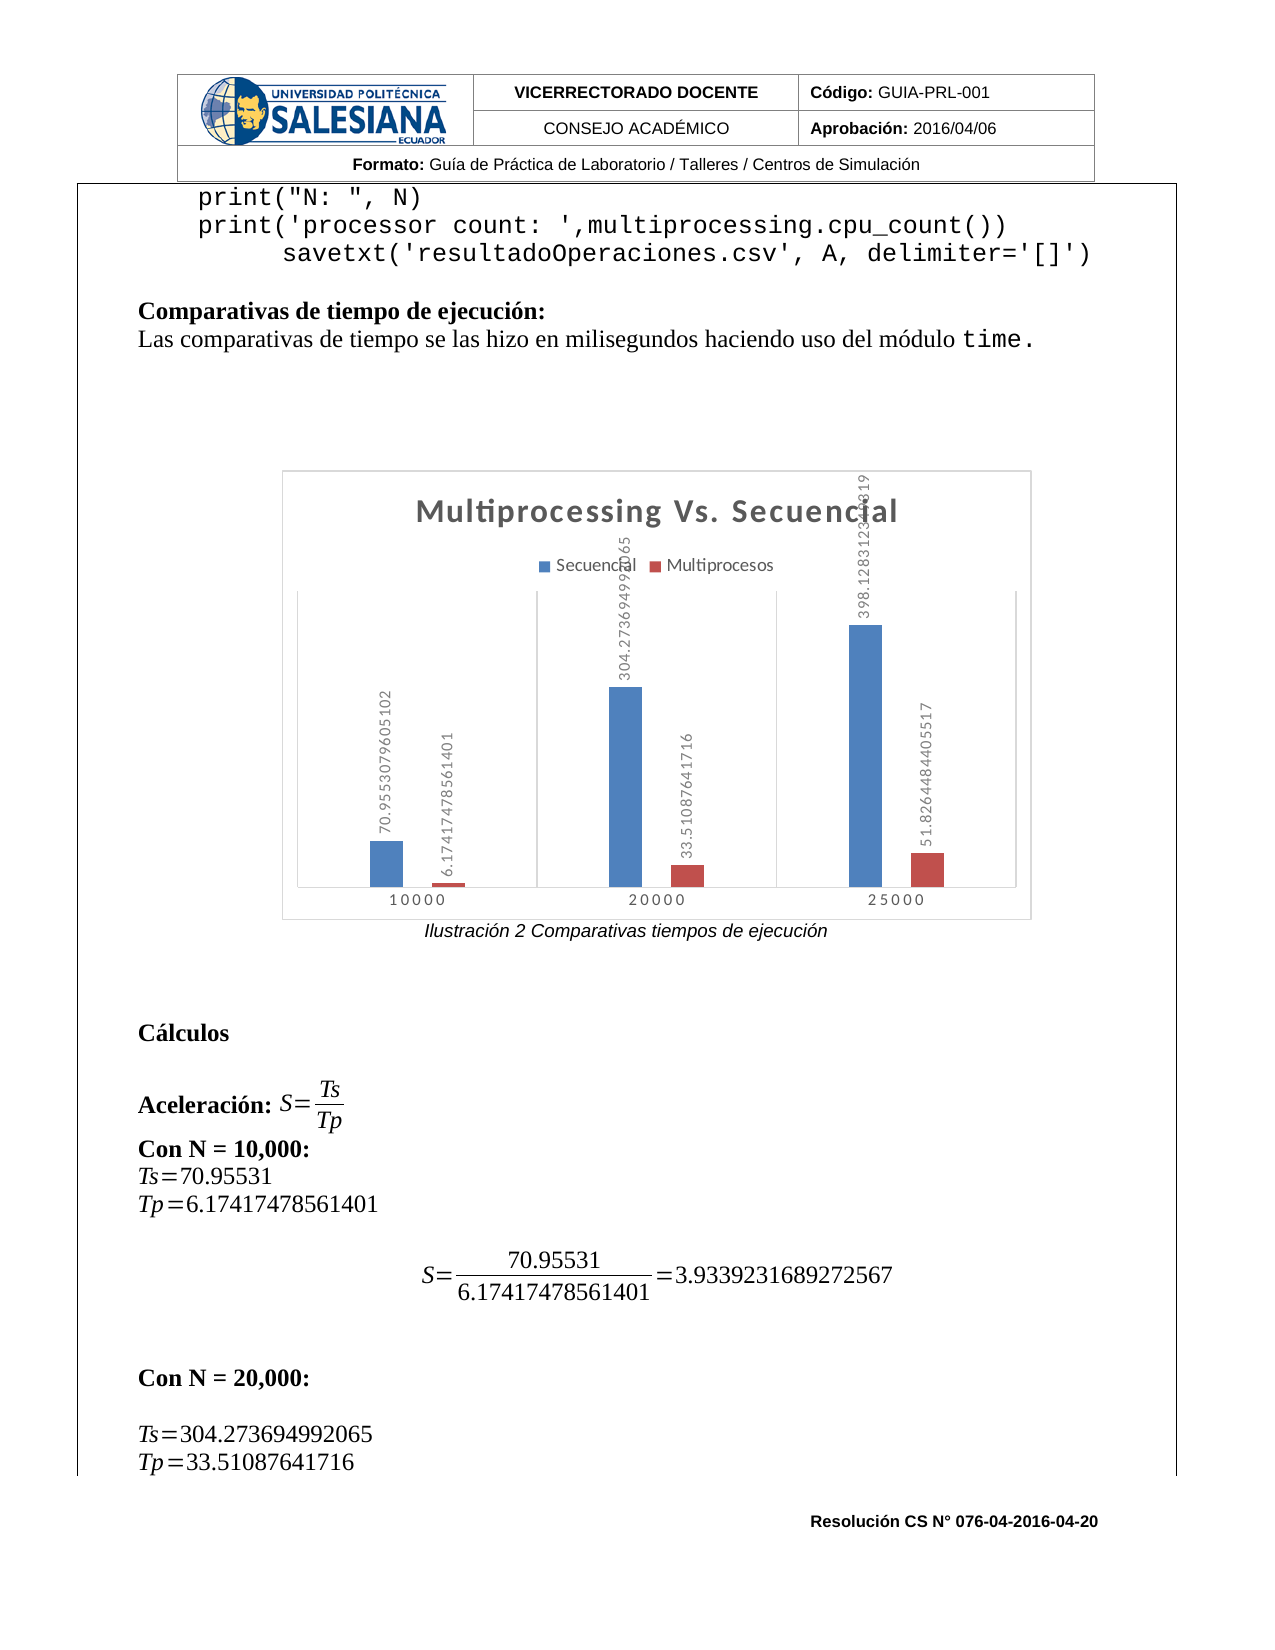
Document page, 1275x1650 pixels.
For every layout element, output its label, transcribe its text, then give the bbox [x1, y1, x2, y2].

picture [200, 77, 447, 145]
